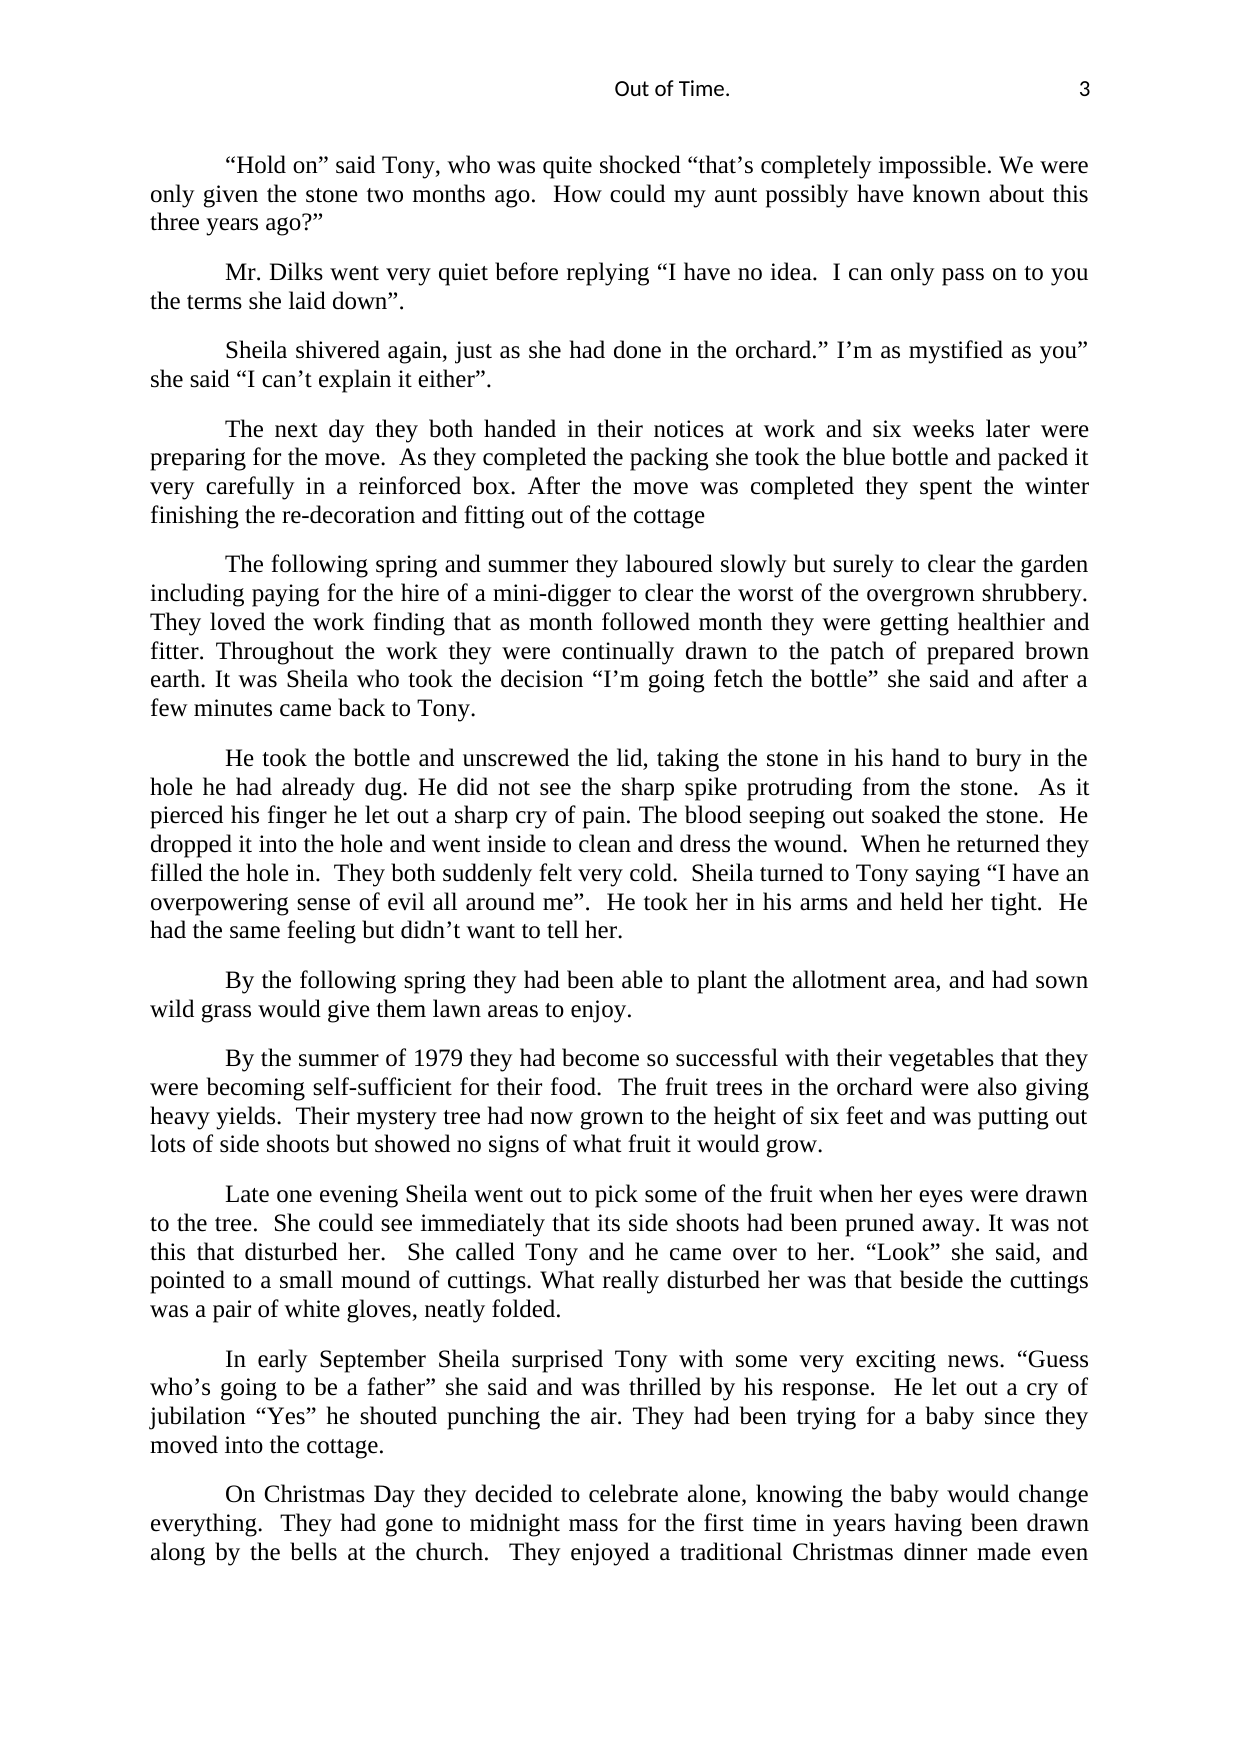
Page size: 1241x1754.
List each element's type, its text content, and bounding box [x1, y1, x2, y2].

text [150, 1479, 1090, 1566]
text In early September Sheila surprised Tony with some very exciting news. “Guess who’s going to be a father” she said and was thrilled by his response. He let out a cry of jubilation “Yes” he shouted punching the air. They had been trying for a baby since they moved into the cottage. [150, 1344, 1090, 1459]
text By the summer of 1979 they had become so successful with their vegetables that they were becoming self-sufficient for their food. The fruit trees in the orchard were also giving heavy yields. Their mystery tree had now grown to the height of six feet and was putting out lots of side shoots but showed no signs of what fruit it would grow. [150, 1043, 1090, 1158]
text Sheila shivered again, just as she had done in the orchard.” I’m as mystified as you” she said “I can’t explain it either”. [150, 335, 1090, 393]
text “Hold on” said Tony, who was quite shocked “that’s completely impossible. We were only given the stone two months ago. How could my aunt possibly have known about this three years ago?” [150, 150, 1090, 236]
text The following spring and summer they laboured slowly but surely to clear the garden including paying for the hire of a mini-digger to clear the worst of the overgrown shrubbery. They loved the work finding that as month followed month they were getting healthier and fitter. Throughout the work they were continually drawn to the patch of prepared brown earth. It was Sheila who took the decision “I’m going fetch the bottle” she said and after a few minutes came back to Tony. [150, 549, 1090, 722]
text He took the bottle and unscrewed the lid, taking the stone in his hand to bury in the hole he had already dug. He did not see the sharp spike protruding from the stone. As it pierced his finger he let out a sharp cry of pain. The blood seeping out soaked the stone. He dropped it into the hole and went inside to clean and dress the wound. When he returned they filled the hole in. They both suddenly felt very cold. Sheila turned to Tony saying “I have an overpowering sense of evil all around me”. He took her in his arms and held her tight. He had the same feeling but didn’t want to tell her. [150, 743, 1090, 944]
text Mr. Dilks went very quiet before replying “I have no idea. I can only pass on to you the terms she laid down”. [150, 257, 1090, 314]
text Late one evening Sheila went out to pick some of the fruit when her eyes were drawn to the tree. She could see immediately that its side shoots had been pruned away. It was not this that disturbed her. She called Tony and he came over to her. “Look” she said, and pointed to a small mound of cuttings. What really disturbed her was that beside the cuttings was a pair of white gloves, neatly folded. [150, 1179, 1090, 1323]
text The next day they both handed in their notices at work and six weeks later were preparing for the move. As they completed the packing she took the blue bottle and packed it very carefully in a reinforced box. After the move was completed they spent the winter finishing the re-decoration and fitting out of the cottage [150, 414, 1090, 529]
text By the following spring they had been able to plant the allotment area, and had sown wild grass would give them lawn areas to enjoy. [150, 965, 1090, 1022]
